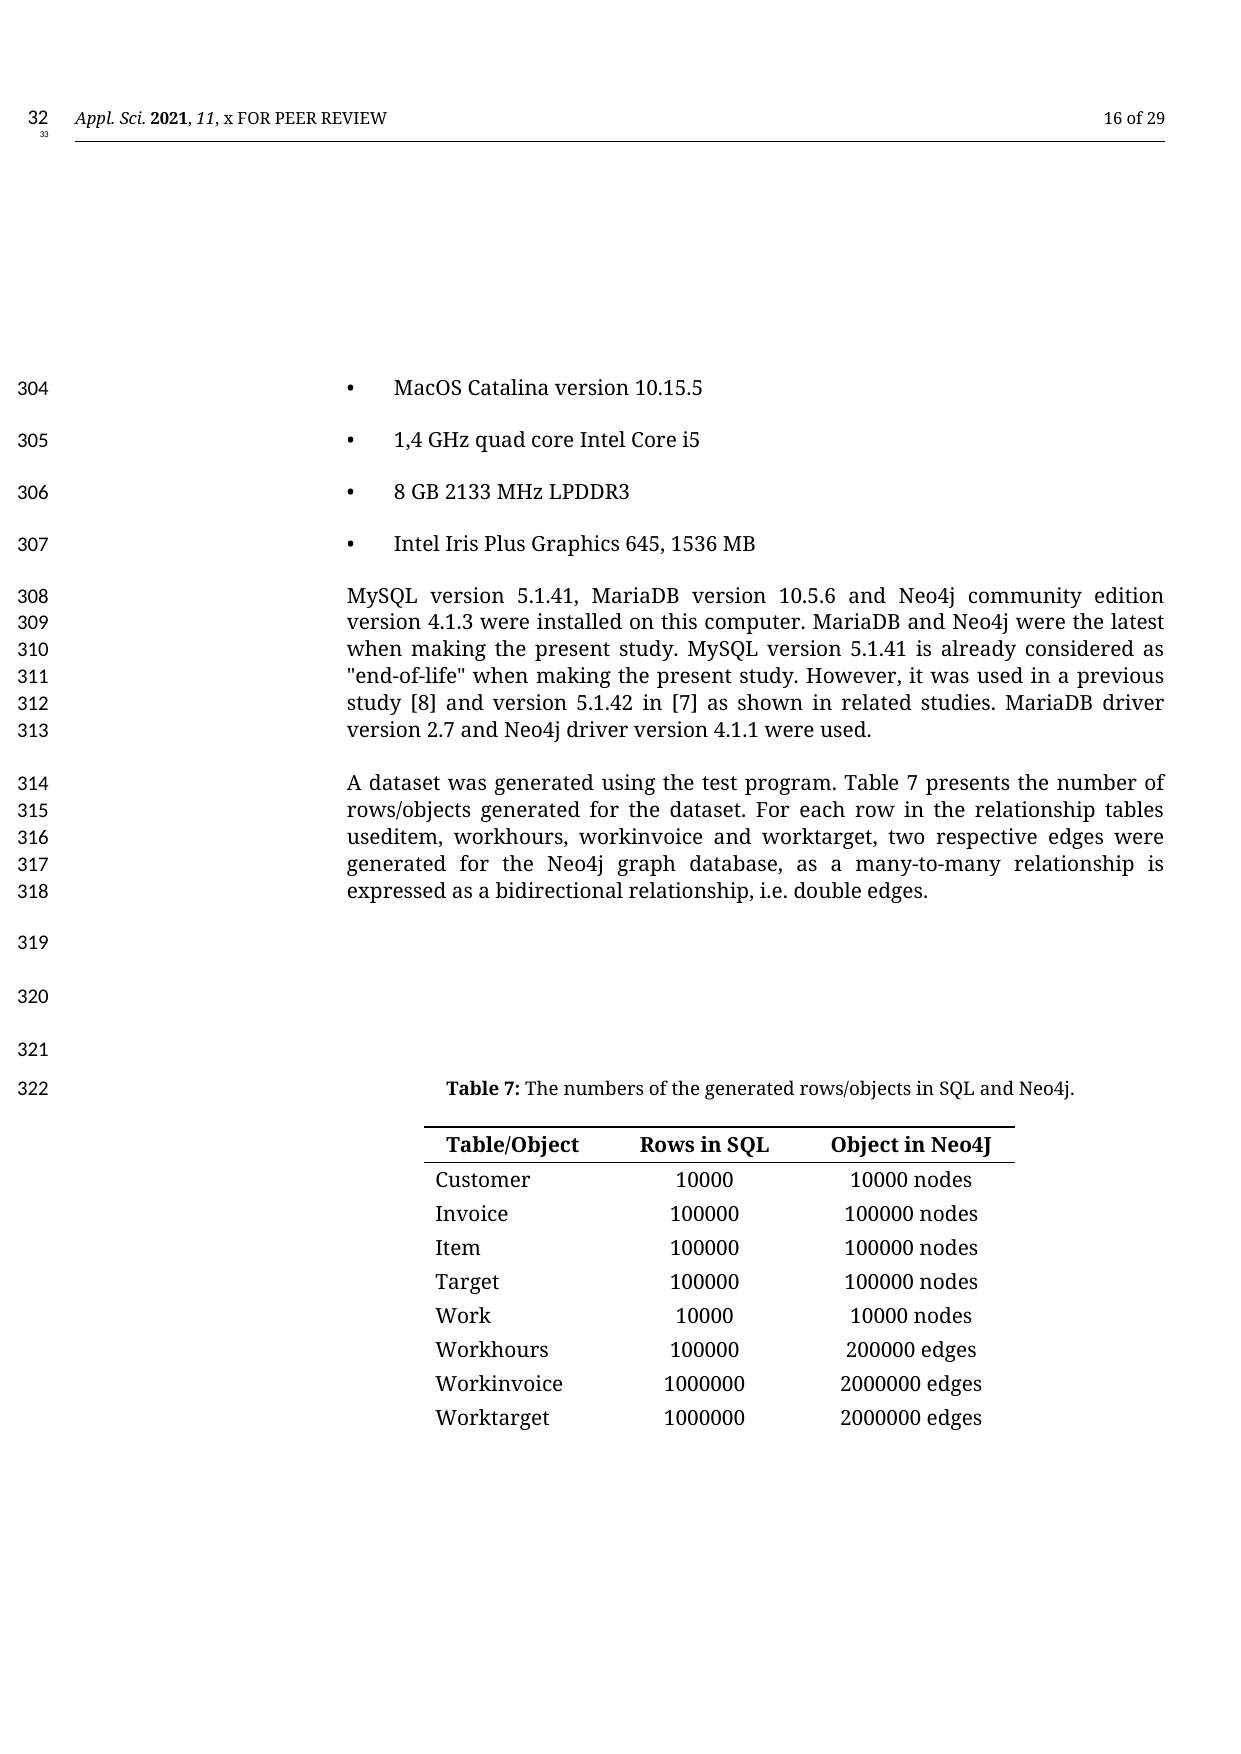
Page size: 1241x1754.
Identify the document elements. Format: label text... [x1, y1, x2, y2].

subtitle MySQL version 5.1.41, MariaDB version 10.5.6 and Neo4j community edition version 4.1.3 were installed on this computer. MariaDB and Neo4j were the latest when making the present study. MySQL version 5.1.41 is already considered as "end-of-life" when making the present study. However, it was used in a previous study [8] and version 5.1.42 in [7] as shown in related studies. MariaDB driver version 2.7 and Neo4j driver version 4.1.1 were used. [347, 582, 1165, 744]
subtitle A dataset was generated using the test program. Table 7 presents the number of rows/objects generated for the dataset. For each row in the relationship tables useditem, workhours, workinvoice and worktarget, two respective edges were generated for the Neo4j graph database, as a many-to-many relationship is expressed as a bidirectional relationship, i.e. double edges. [347, 769, 1165, 904]
table_cell 100000 nodes [808, 1265, 1014, 1299]
subtitle • Intel Iris Plus Graphics 645, 1536 MB [347, 530, 1165, 557]
table_cell Workhours [424, 1333, 601, 1367]
text Table 7: The numbers of the generated rows/objects in SQL and Neo4j. [75, 1071, 1165, 1105]
table_cell 1000000 [601, 1401, 808, 1434]
table_cell 2000000 edges [808, 1367, 1014, 1401]
subtitle • 8 GB 2133 MHz LPDDR3 [347, 478, 1165, 505]
table_cell 100000 [601, 1197, 808, 1231]
table_cell 100000 [601, 1333, 808, 1367]
table_cell 10000 [601, 1163, 808, 1197]
table_cell Worktarget [424, 1401, 601, 1434]
table_cell Item [424, 1231, 601, 1265]
table_header Rows in SQL [601, 1128, 808, 1162]
table_header Object in Neo4J [808, 1128, 1014, 1162]
table_cell Work [424, 1299, 601, 1333]
subtitle • 1,4 GHz quad core Intel Core i5 [347, 426, 1165, 453]
table_cell 10000 nodes [808, 1163, 1014, 1197]
table_cell 10000 nodes [808, 1299, 1014, 1333]
table_cell Customer [424, 1163, 601, 1197]
table_cell Invoice [424, 1197, 601, 1231]
table_cell 1000000 [601, 1367, 808, 1401]
table_header Table/Object [424, 1128, 601, 1162]
table_cell Target [424, 1265, 601, 1299]
table_cell 100000 nodes [808, 1231, 1014, 1265]
table_cell Workinvoice [424, 1367, 601, 1401]
table_cell 100000 [601, 1265, 808, 1299]
table_cell 100000 nodes [808, 1197, 1014, 1231]
table_cell 100000 [601, 1231, 808, 1265]
table_cell 2000000 edges [808, 1401, 1014, 1434]
table_cell 200000 edges [808, 1333, 1014, 1367]
table_cell 10000 [601, 1299, 808, 1333]
subtitle • MacOS Catalina version 10.15.5 [347, 374, 1165, 401]
